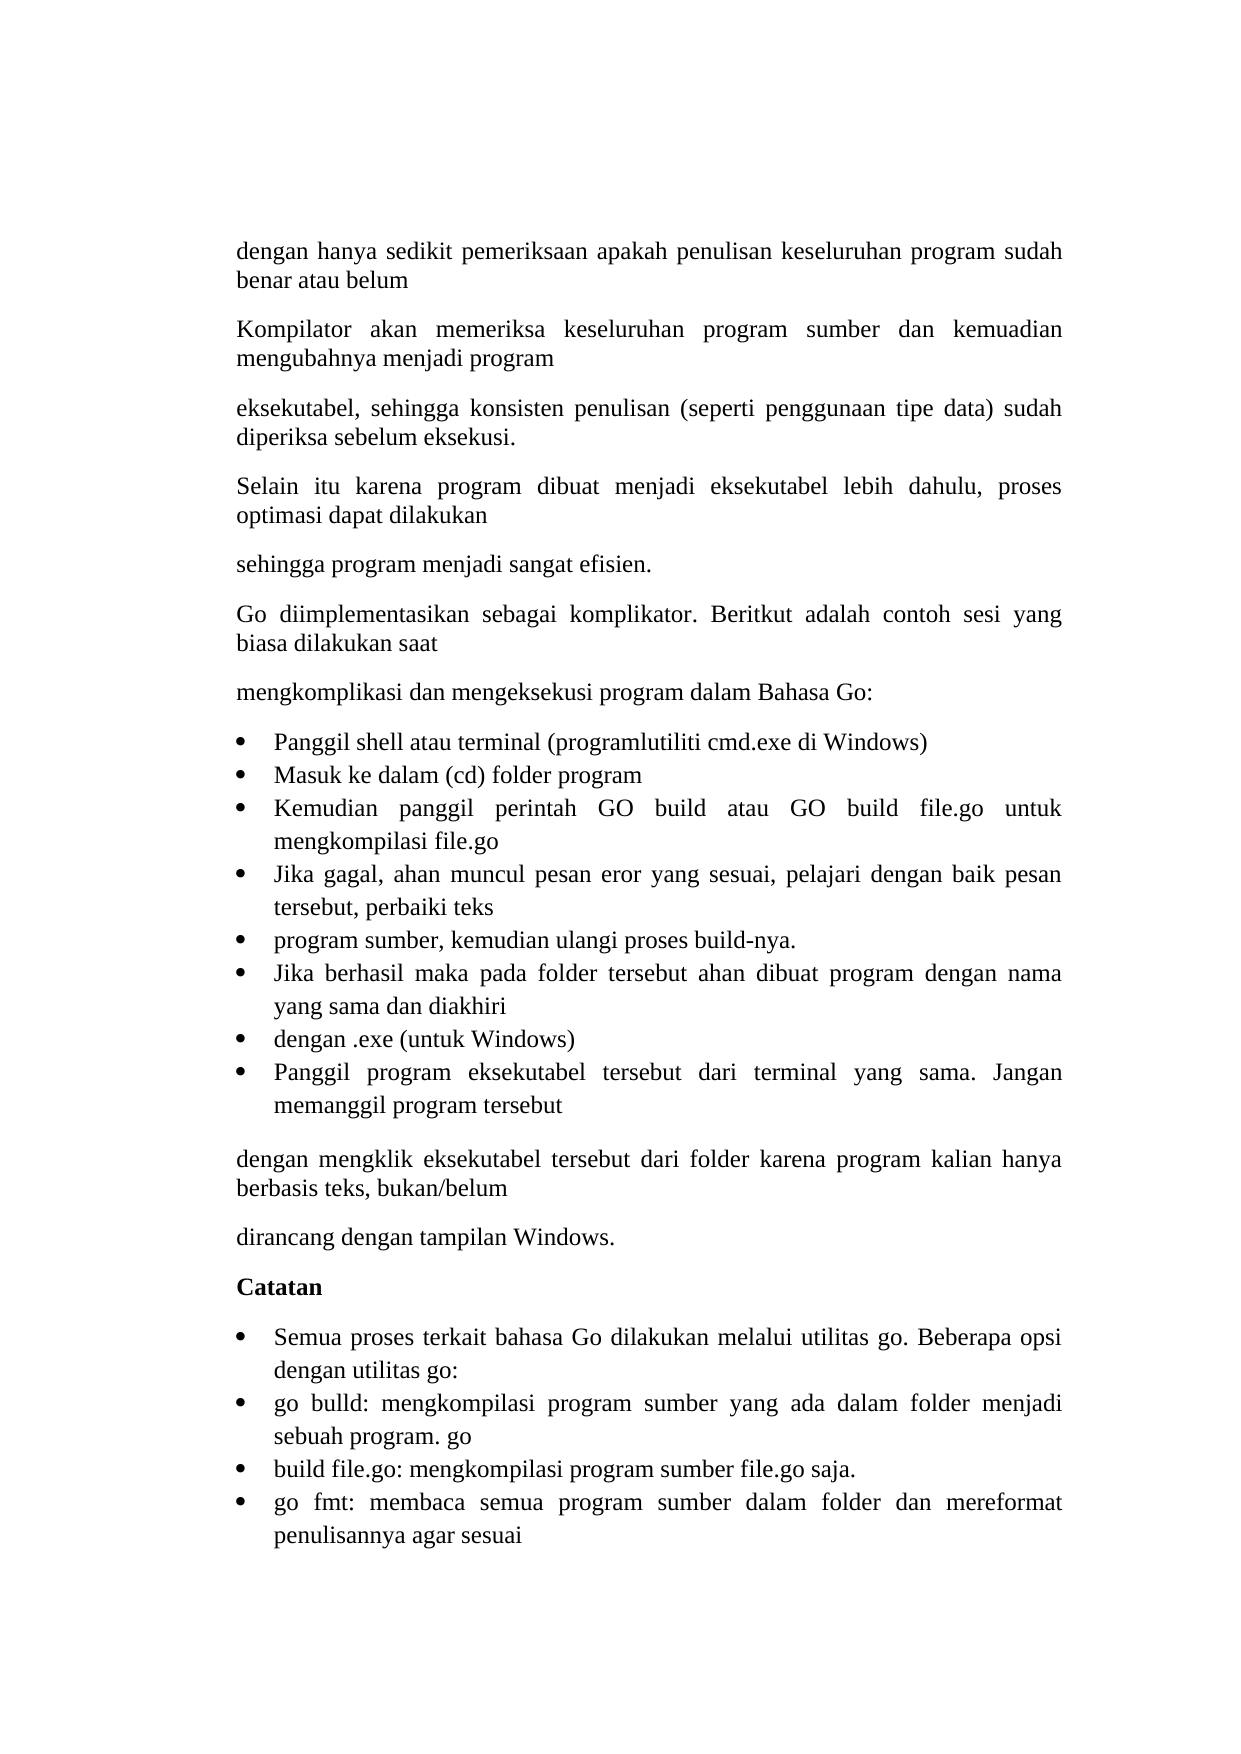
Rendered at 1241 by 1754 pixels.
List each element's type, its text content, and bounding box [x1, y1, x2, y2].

list Panggil program eksekutabel tersebut dari terminal yang sama. Jangan memanggil program tersebut [236, 1057, 1063, 1119]
list go bulld: mengkompilasi program sumber yang ada dalam folder menjadi sebuah program. go [236, 1388, 1063, 1449]
text Selain itu karena program dibuat menjadi eksekutabel lebih dahulu, proses optimasi dapat dilakukan [236, 471, 1063, 529]
text sehingga program menjadi sangat efisien. [236, 549, 1063, 578]
text dengan hanya sedikit pemeriksaan apakah penulisan keseluruhan program sudah benar atau belum [236, 236, 1063, 294]
list dengan .exe (untuk Windows) [236, 1024, 1063, 1053]
list go fmt: membaca semua program sumber dalam folder dan mereformat penulisannya agar sesuai [236, 1487, 1063, 1548]
list build file.go: mengkompilasi program sumber file.go saja. [236, 1454, 1063, 1482]
text mengkomplikasi dan mengeksekusi program dalam Bahasa Go: [236, 677, 1063, 706]
text Kompilator akan memeriksa keseluruhan program sumber dan kemuadian mengubahnya menjadi program [236, 314, 1063, 372]
text Go diimplementasikan sebagai komplikator. Beritkut adalah contoh sesi yang biasa dilakukan saat [236, 599, 1063, 657]
text dirancang dengan tampilan Windows. [236, 1222, 1063, 1251]
list Jika berhasil maka pada folder tersebut ahan dibuat program dengan nama yang sama dan diakhiri [236, 958, 1063, 1020]
list Semua proses terkait bahasa Go dilakukan melalui utilitas go. Beberapa opsi dengan utilitas go: [236, 1322, 1063, 1383]
text Catatan [236, 1272, 1063, 1301]
list program sumber, kemudian ulangi proses build-nya. [236, 925, 1063, 954]
list Kemudian panggil perintah GO build atau GO build file.go untuk mengkompilasi file.go [236, 793, 1063, 855]
list Jika gagal, ahan muncul pesan eror yang sesuai, pelajari dengan baik pesan tersebut, perbaiki teks [236, 859, 1063, 921]
text eksekutabel, sehingga konsisten penulisan (seperti penggunaan tipe data) sudah diperiksa sebelum eksekusi. [236, 393, 1063, 450]
text dengan mengklik eksekutabel tersebut dari folder karena program kalian hanya berbasis teks, bukan/belum [236, 1144, 1063, 1202]
list Masuk ke dalam (cd) folder program [236, 760, 1063, 789]
list Panggil shell atau terminal (programlutiliti cmd.exe di Windows) [236, 727, 1063, 756]
